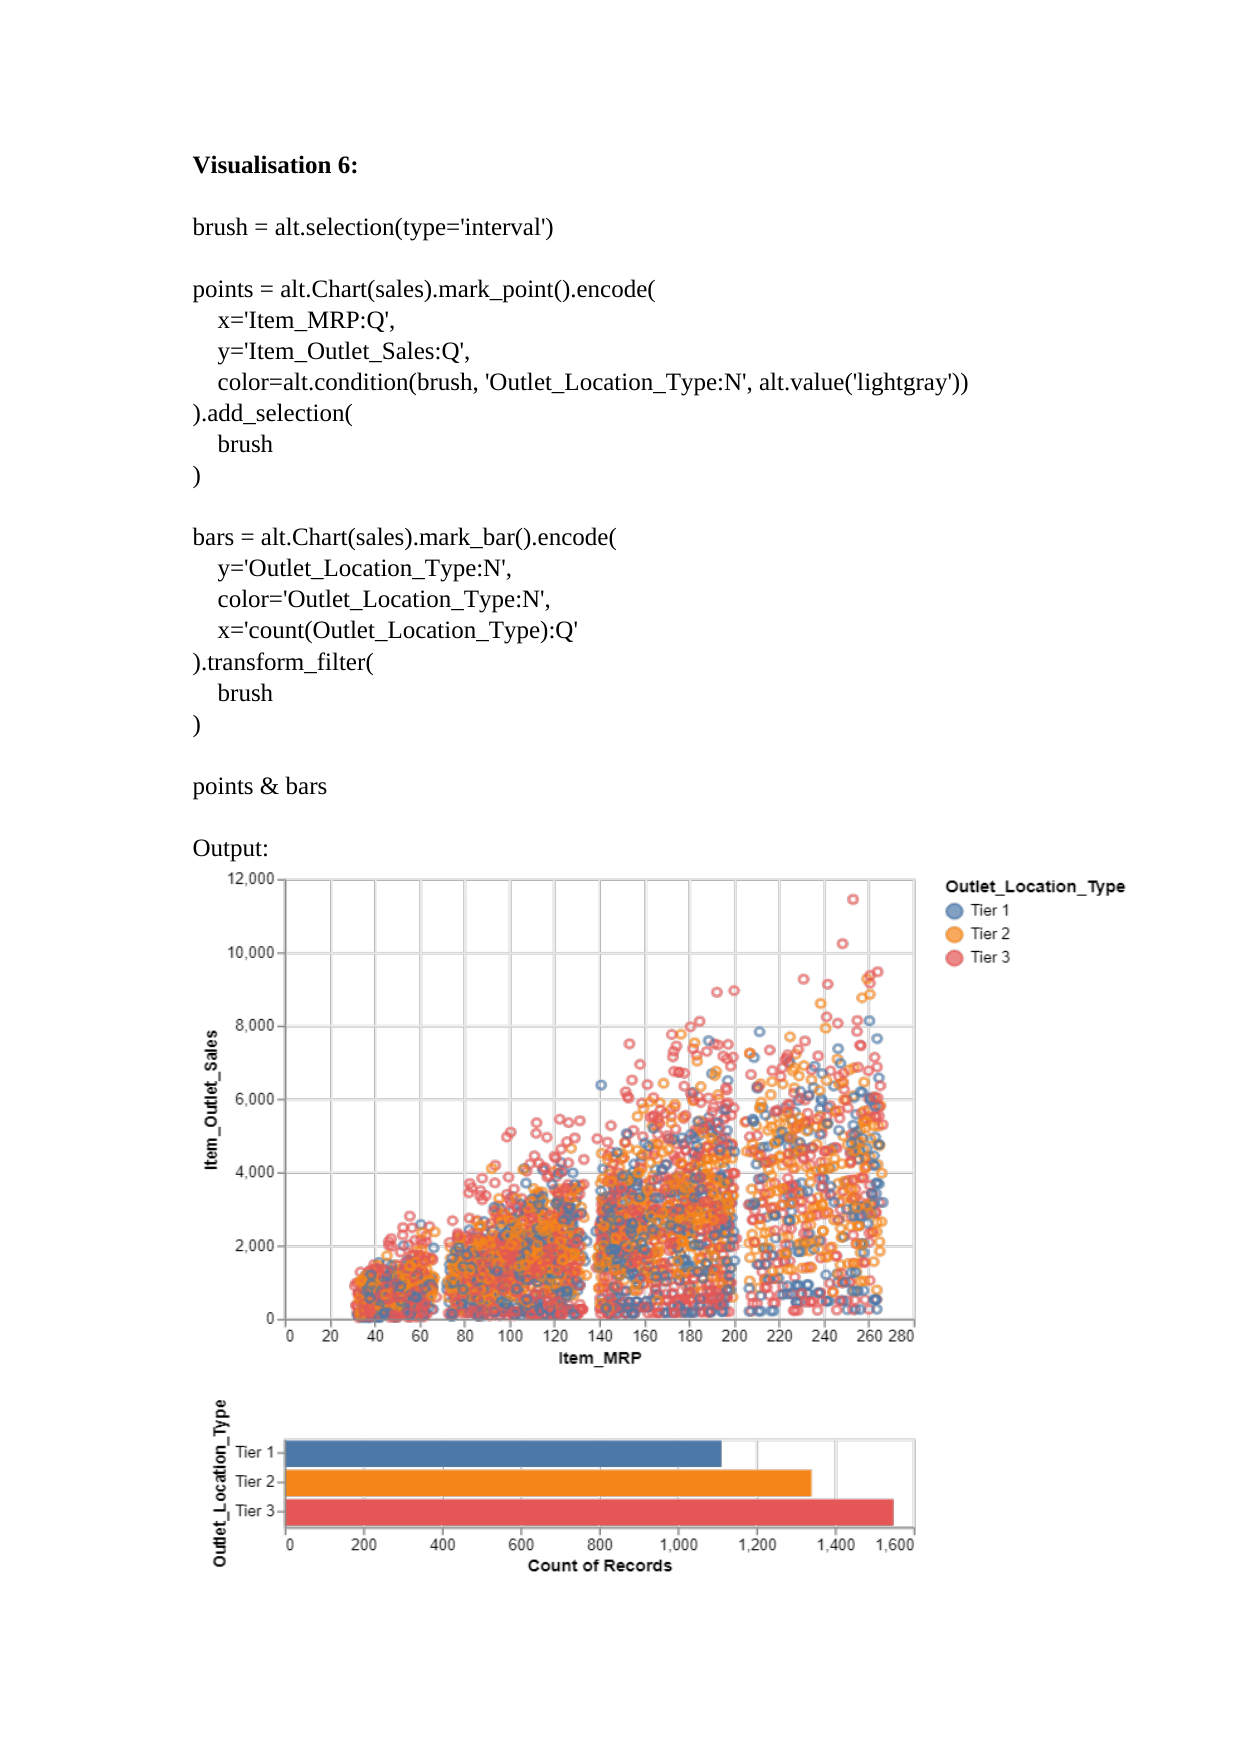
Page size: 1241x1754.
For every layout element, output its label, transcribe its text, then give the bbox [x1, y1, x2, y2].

picture [192, 863, 1133, 1582]
list bars = alt.Chart(sales).mark_bar().encode( [192, 522, 1090, 551]
list color='Outlet_Location_Type:N', [192, 584, 1090, 613]
list y='Item_Outlet_Sales:Q', [192, 336, 1090, 365]
list x='Item_MRP:Q', [192, 305, 1090, 334]
list brush [192, 429, 1090, 458]
list ) [192, 709, 1090, 737]
list points = alt.Chart(sales).mark_point().encode( [192, 274, 1090, 303]
list Visualisation 6: [192, 150, 1090, 179]
list color=alt.condition(brush, 'Outlet_Location_Type:N', alt.value('lightgray')) [192, 367, 1090, 396]
list y='Outlet_Location_Type:N', [192, 553, 1090, 582]
list ) [192, 460, 1090, 489]
list ).add_selection( [192, 398, 1090, 427]
list brush = alt.selection(type='interval') [192, 212, 1090, 241]
list brush [192, 678, 1090, 706]
list Output: [192, 833, 1090, 862]
list points & bars [192, 771, 1090, 799]
list ).transform_filter( [192, 647, 1090, 675]
list x='count(Outlet_Location_Type):Q' [192, 616, 1090, 644]
